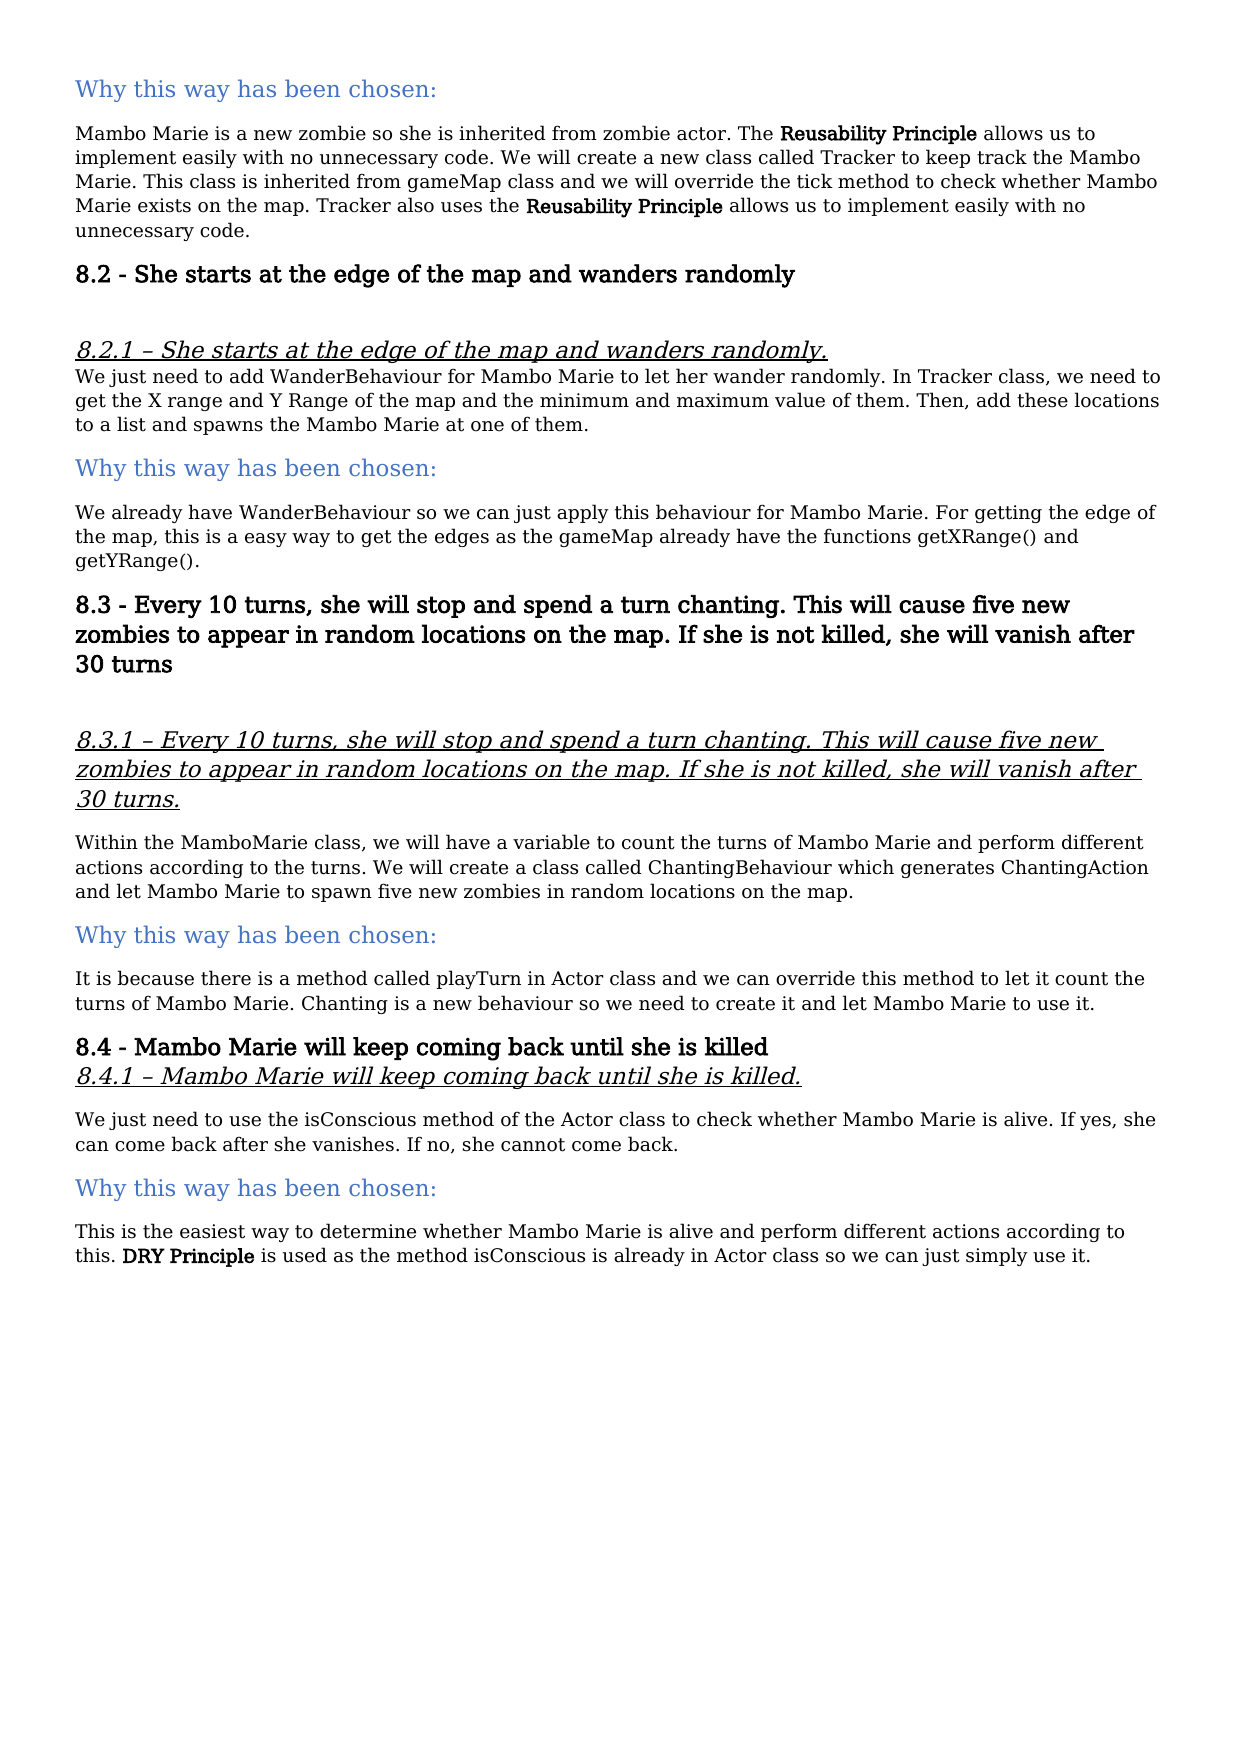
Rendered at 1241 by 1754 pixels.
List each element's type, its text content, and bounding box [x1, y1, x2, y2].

text Why this way has been chosen: [75, 921, 1165, 948]
text 8.3.1 – Every 10 turns, she will stop and spend a turn chanting. This will cause five new zombies to appear in random locations on the map. If she is not killed, she will vanish after 30 turns. [75, 696, 1165, 812]
text We just need to use the isConscious method of the Actor class to check whether Mambo Marie is alive. If yes, she can come back after she vanishes. If no, she cannot come back. [75, 1108, 1165, 1155]
text 8.2 - She starts at the edge of the map and wanders randomly [75, 259, 1165, 287]
text Within the MamboMarie class, we will have a variable to count the turns of Mambo Marie and perform different actions according to the turns. We will create a class called ChantingBehaviour which generates ChantingAction and let Mambo Marie to spawn five new zombies in random locations on the map. [75, 831, 1165, 902]
text It is because there is a method called playTurn in Actor class and we can override this method to let it count the turns of Mambo Marie. Chanting is a new behaviour so we need to create it and let Mambo Marie to use it. [75, 967, 1165, 1014]
text 8.3 - Every 10 turns, she will stop and spend a turn chanting. This will cause five new zombies to appear in random locations on the map. If she is not killed, she will vanish after 30 turns [75, 590, 1165, 677]
text 8.4 - Mambo Marie will keep coming back until she is killed 8.4.1 – Mambo Marie will keep coming back until she is killed. [75, 1032, 1165, 1089]
text Mambo Marie is a new zombie so she is inherited from zombie actor. The Reusability Principle allows us to implement easily with no unnecessary code. We will create a new class called Tracker to keep track the Mambo Marie. This class is inherited from gameMap class and we will override the tick method to check whether Mambo Marie exists on the map. Tracker also uses the Reusability Principle allows us to implement easily with no unnecessary code. [75, 121, 1165, 241]
text We already have WanderBehaviour so we can just apply this behaviour for Mambo Marie. For getting the edge of the map, this is a easy way to get the edges as the gameMap already have the functions getXRange() and getYRange(). [75, 501, 1165, 572]
text 8.2.1 – She starts at the edge of the map and wanders randomly. We just need to add WanderBehaviour for Mambo Marie to let her wander randomly. In Tracker class, we need to get the X range and Y Range of the map and the minimum and maximum value of them. Then, add these locations to a list and spawns the Mambo Marie at one of them. [75, 306, 1165, 436]
text Why this way has been chosen: [75, 75, 1165, 102]
text Why this way has been chosen: [75, 454, 1165, 482]
text Why this way has been chosen: [75, 1173, 1165, 1201]
text This is the easiest way to determine whether Mambo Marie is alive and perform different actions according to this. DRY Principle is used as the method isConscious is already in Actor class so we can just simply use it. [75, 1220, 1165, 1267]
